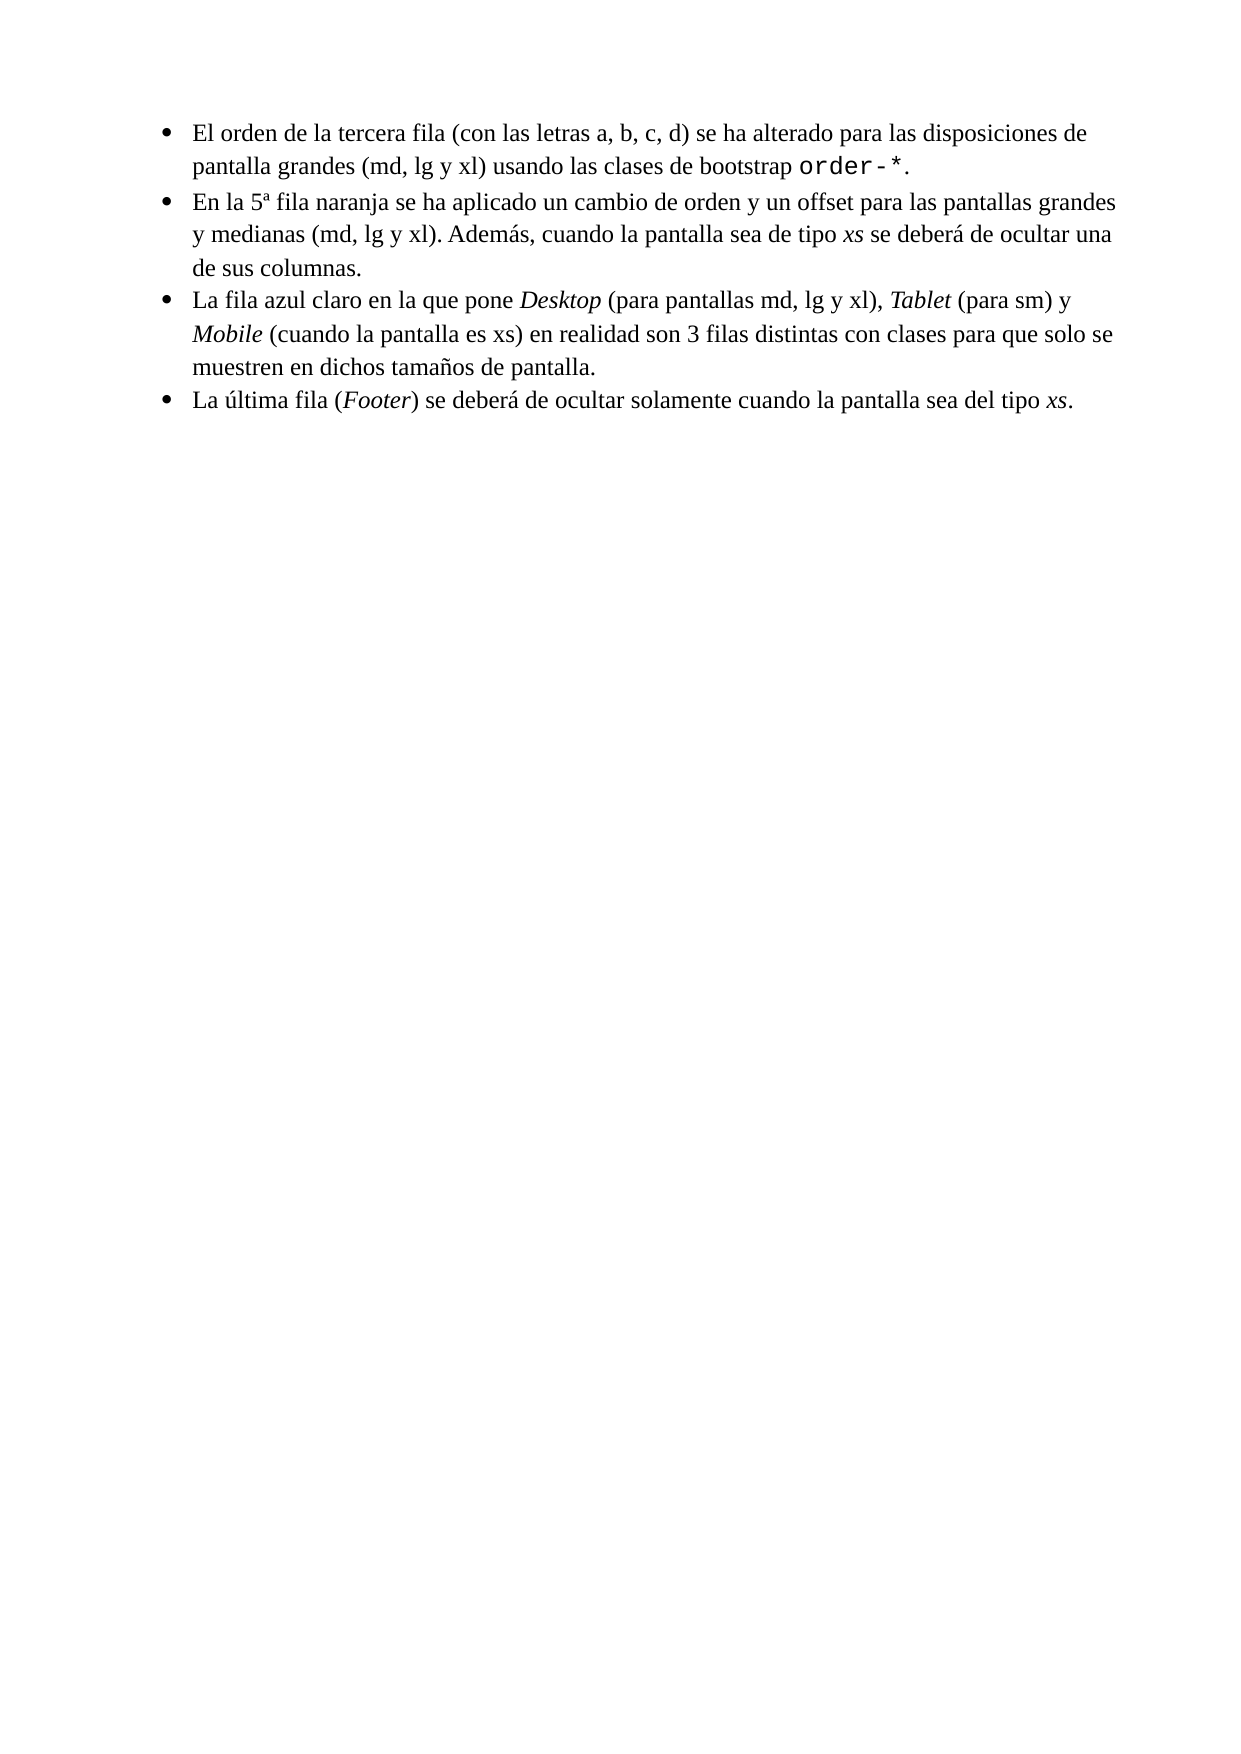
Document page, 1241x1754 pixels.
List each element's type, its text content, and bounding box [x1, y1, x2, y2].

list La fila azul claro en la que pone Desktop (para pantallas md, lg y xl), Tablet (para sm) y Mobile (cuando la pantalla es xs) en realidad son 3 filas distintas con clases para que solo se muestren en dichos tamaños de pantalla. [162, 286, 1122, 380]
list El orden de la tercera fila (con las letras a, b, c, d) se ha alterado para las disposiciones de pantalla grandes (md, lg y xl) usando las clases de bootstrap order-*. [162, 118, 1122, 182]
list En la 5ª fila naranja se ha aplicado un cambio de orden y un offset para las pantallas grandes y medianas (md, lg y xl). Además, cuando la pantalla sea de tipo xs se deberá de ocultar una de sus columnas. [162, 187, 1122, 281]
list La última fila (Footer) se deberá de ocultar solamente cuando la pantalla sea del tipo xs. [162, 385, 1122, 413]
